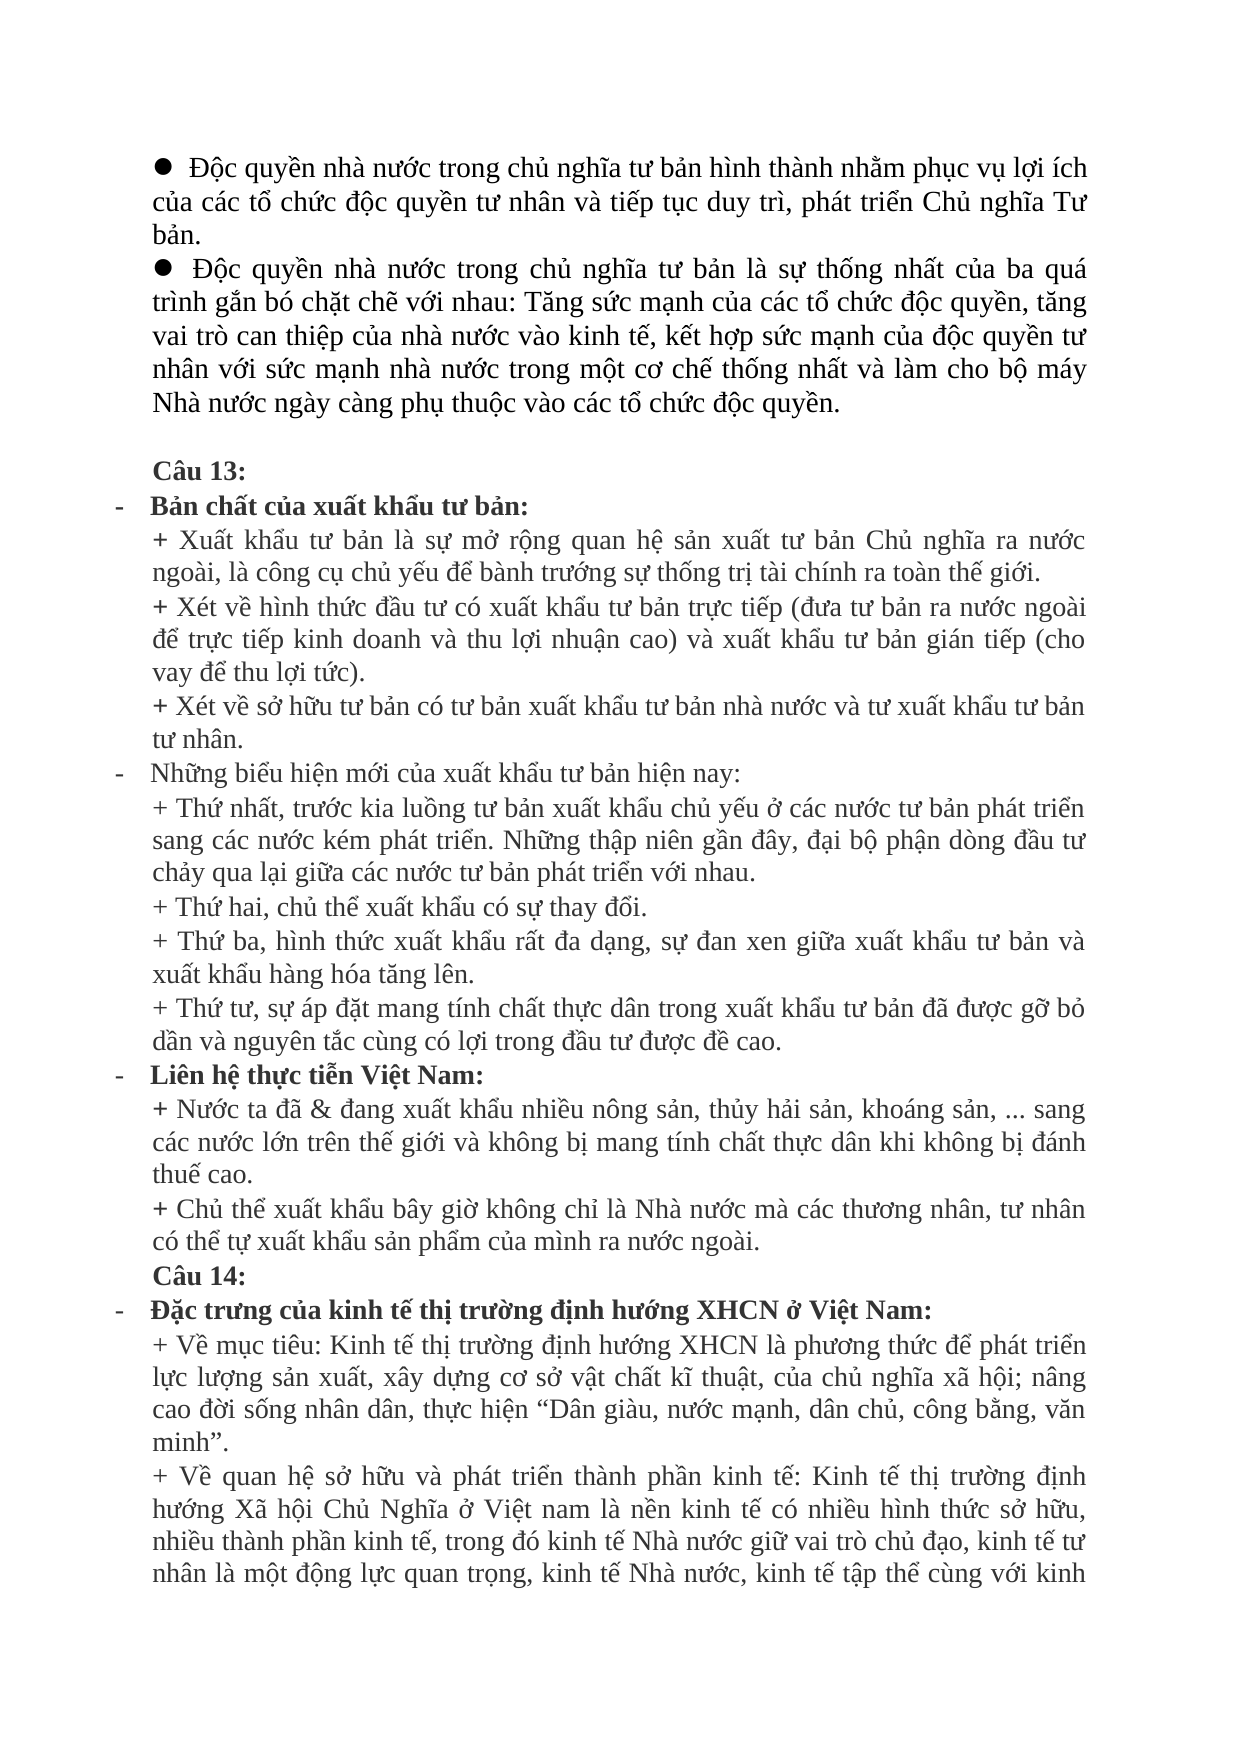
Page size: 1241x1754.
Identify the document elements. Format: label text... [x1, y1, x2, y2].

text + Xét về hình thức đầu tư có xuất khẩu tư bản trực tiếp (đưa tư bản ra nước ngoài để trực tiếp kinh doanh và thu lợi nhuận cao) và xuất khẩu tư bản gián tiếp (cho vay để thu lợi tức). [152, 590, 1088, 687]
text + Thứ nhất, trước kia luồng tư bản xuất khẩu chủ yếu ở các nước tư bản phát triển sang các nước kém phát triển. Những thập niên gần đây, đại bộ phận dòng đầu tư chảy qua lại giữa các nước tư bản phát triển với nhau. [152, 791, 1088, 888]
text + Nước ta đã & đang xuất khẩu nhiều nông sản, thủy hải sản, khoáng sản, ... sang các nước lớn trên thế giới và không bị mang tính chất thực dân khi không bị đánh thuế cao. [152, 1093, 1088, 1190]
text + Chủ thể xuất khẩu bây giờ không chỉ là Nhà nước mà các thương nhân, tư nhân có thể tự xuất khẩu sản phẩm của mình ra nước ngoài. [152, 1192, 1088, 1257]
list Những biểu hiện mới của xuất khẩu tư bản hiện nay: [114, 756, 1088, 788]
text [152, 1459, 1088, 1589]
text + Thứ tư, sự áp đặt mang tính chất thực dân trong xuất khẩu tư bản đã được gỡ bỏ dần và nguyên tắc cùng có lợi trong đầu tư được đề cao. [152, 991, 1088, 1056]
list Bản chất của xuất khẩu tư bản: [114, 489, 1088, 521]
text + Xuất khẩu tư bản là sự mở rộng quan hệ sản xuất tư bản Chủ nghĩa ra nước ngoài, là công cụ chủ yếu để bành trướng sự thống trị tài chính ra toàn thế giới. [152, 523, 1088, 588]
list Độc quyền nhà nước trong chủ nghĩa tư bản là sự thống nhất của ba quá trình gắn bó chặt chẽ với nhau: Tăng sức mạnh của các tổ chức độc quyền, tăng vai trò can thiệp của nhà nước vào kinh tế, kết hợp sức mạnh của độc quyền tư nhân với sức mạnh nhà nước trong một cơ chế thống nhất và làm cho bộ máy Nhà nước ngày càng phụ thuộc vào các tổ chức độc quyền. [152, 251, 1088, 418]
text + Thứ hai, chủ thể xuất khẩu có sự thay đổi. [152, 890, 1088, 922]
text + Thứ ba, hình thức xuất khẩu rất đa dạng, sự đan xen giữa xuất khẩu tư bản và xuất khẩu hàng hóa tăng lên. [152, 924, 1088, 989]
list Độc quyền nhà nước trong chủ nghĩa tư bản hình thành nhằm phục vụ lợi ích của các tổ chức độc quyền tư nhân và tiếp tục duy trì, phát triển Chủ nghĩa Tư bản. [152, 150, 1088, 251]
text Câu 13: [152, 454, 1088, 487]
text Câu 14: [152, 1259, 1088, 1291]
text + Xét về sở hữu tư bản có tư bản xuất khẩu tư bản nhà nước và tư xuất khẩu tư bản tư nhân. [152, 689, 1088, 754]
text + Về mục tiêu: Kinh tế thị trường định hướng XHCN là phương thức để phát triển lực lượng sản xuất, xây dựng cơ sở vật chất kĩ thuật, của chủ nghĩa xã hội; nâng cao đời sống nhân dân, thực hiện “Dân giàu, nước mạnh, dân chủ, công bằng, văn minh”. [152, 1328, 1088, 1457]
list Đặc trưng của kinh tế thị trường định hướng XHCN ở Việt Nam: [114, 1293, 1088, 1326]
list Liên hệ thực tiễn Việt Nam: [114, 1058, 1088, 1091]
